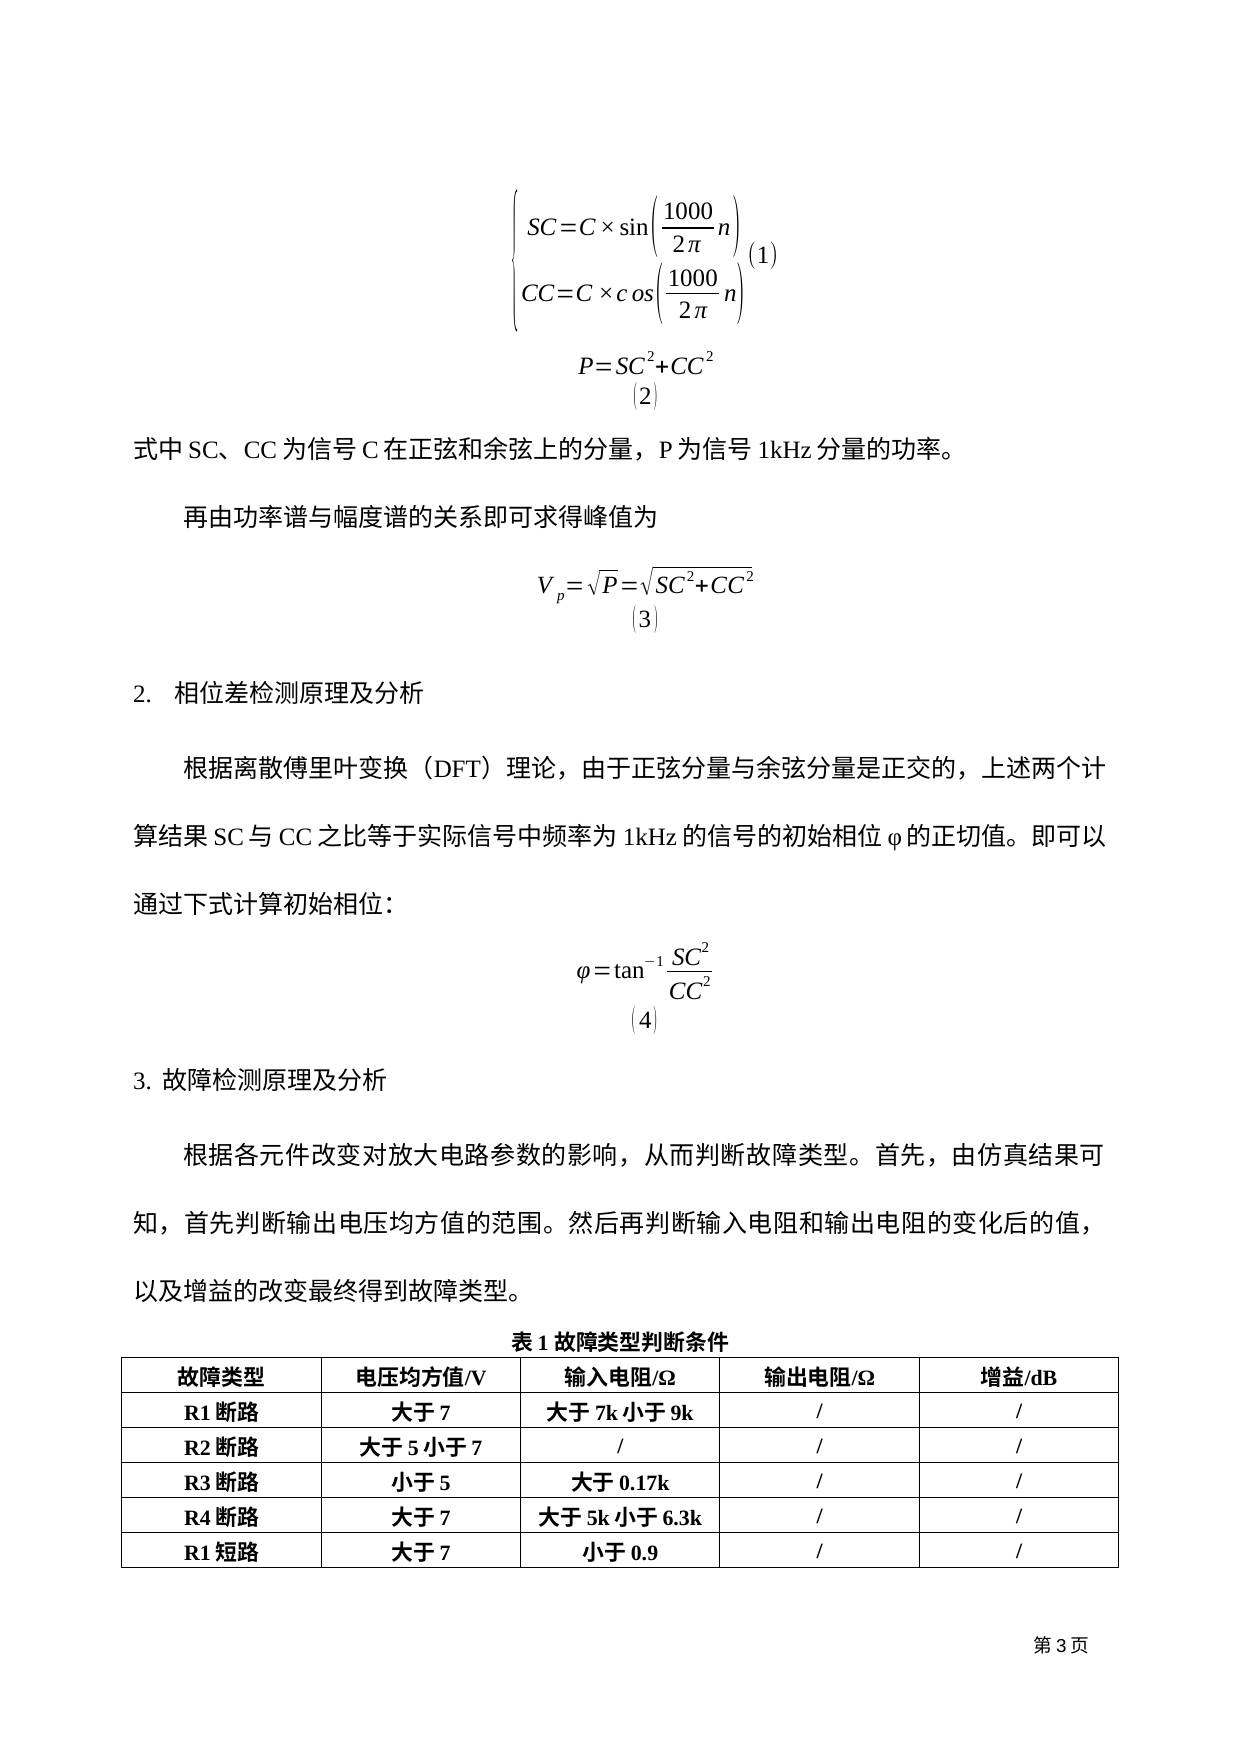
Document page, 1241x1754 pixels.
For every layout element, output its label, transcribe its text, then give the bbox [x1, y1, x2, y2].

text 根据离散傅里叶变换（DFT）理论，由于正弦分量与余弦分量是正交的，上述两个计算结果SC与CC之比等于实际信号中频率为1kHz的信号的初始相位φ的正切值。即可以通过下式计算初始相位： [133, 732, 1107, 936]
table_cell / [720, 1498, 919, 1532]
table_header 电压均方值/V [322, 1358, 520, 1392]
table_header 故障类型 [122, 1358, 321, 1392]
table_cell 大于5k小于6.3k [521, 1498, 719, 1532]
table_cell / [720, 1463, 919, 1497]
table_cell / [521, 1428, 719, 1462]
text 式中SC、CC为信号C在正弦和余弦上的分量，P为信号1kHz分量的功率。 [133, 413, 1107, 481]
table_cell R2断路 [122, 1428, 321, 1462]
table_cell / [720, 1533, 919, 1567]
table_cell 大于0.17k [521, 1463, 719, 1497]
text 表1 故障类型判断条件 [133, 1323, 1107, 1357]
table_cell 大于7k小于9k [521, 1393, 719, 1427]
table_cell / [920, 1393, 1118, 1427]
table_cell 大于7 [322, 1498, 520, 1532]
list 相位差检测原理及分析 [133, 658, 1107, 726]
table_cell R3断路 [122, 1463, 321, 1497]
text 再由功率谱与幅度谱的关系即可求得峰值为 [133, 481, 1107, 549]
table_cell 大于5小于7 [322, 1428, 520, 1462]
table_cell 大于7 [322, 1533, 520, 1567]
table_cell / [920, 1463, 1118, 1497]
table_cell 小于0.9 [521, 1533, 719, 1567]
table_cell 小于5 [322, 1463, 520, 1497]
table_header 输出电阻/Ω [720, 1358, 919, 1392]
table_cell R1断路 [122, 1393, 321, 1427]
table_cell / [920, 1498, 1118, 1532]
text 故障检测原理及分析 [133, 1045, 1107, 1113]
table_cell / [720, 1393, 919, 1427]
table_cell R4断路 [122, 1498, 321, 1532]
table_header 输入电阻/Ω [521, 1358, 719, 1392]
table_cell / [720, 1428, 919, 1462]
table_header 增益/dB [920, 1358, 1118, 1392]
table_cell / [920, 1533, 1118, 1567]
text 根据各元件改变对放大电路参数的影响，从而判断故障类型。首先，由仿真结果可知，首先判断输出电压均方值的范围。然后再判断输入电阻和输出电阻的变化后的值，以及增益的改变最终得到故障类型。 [133, 1119, 1107, 1323]
table_cell / [920, 1428, 1118, 1462]
table_cell 大于7 [322, 1393, 520, 1427]
table_cell R1短路 [122, 1533, 321, 1567]
